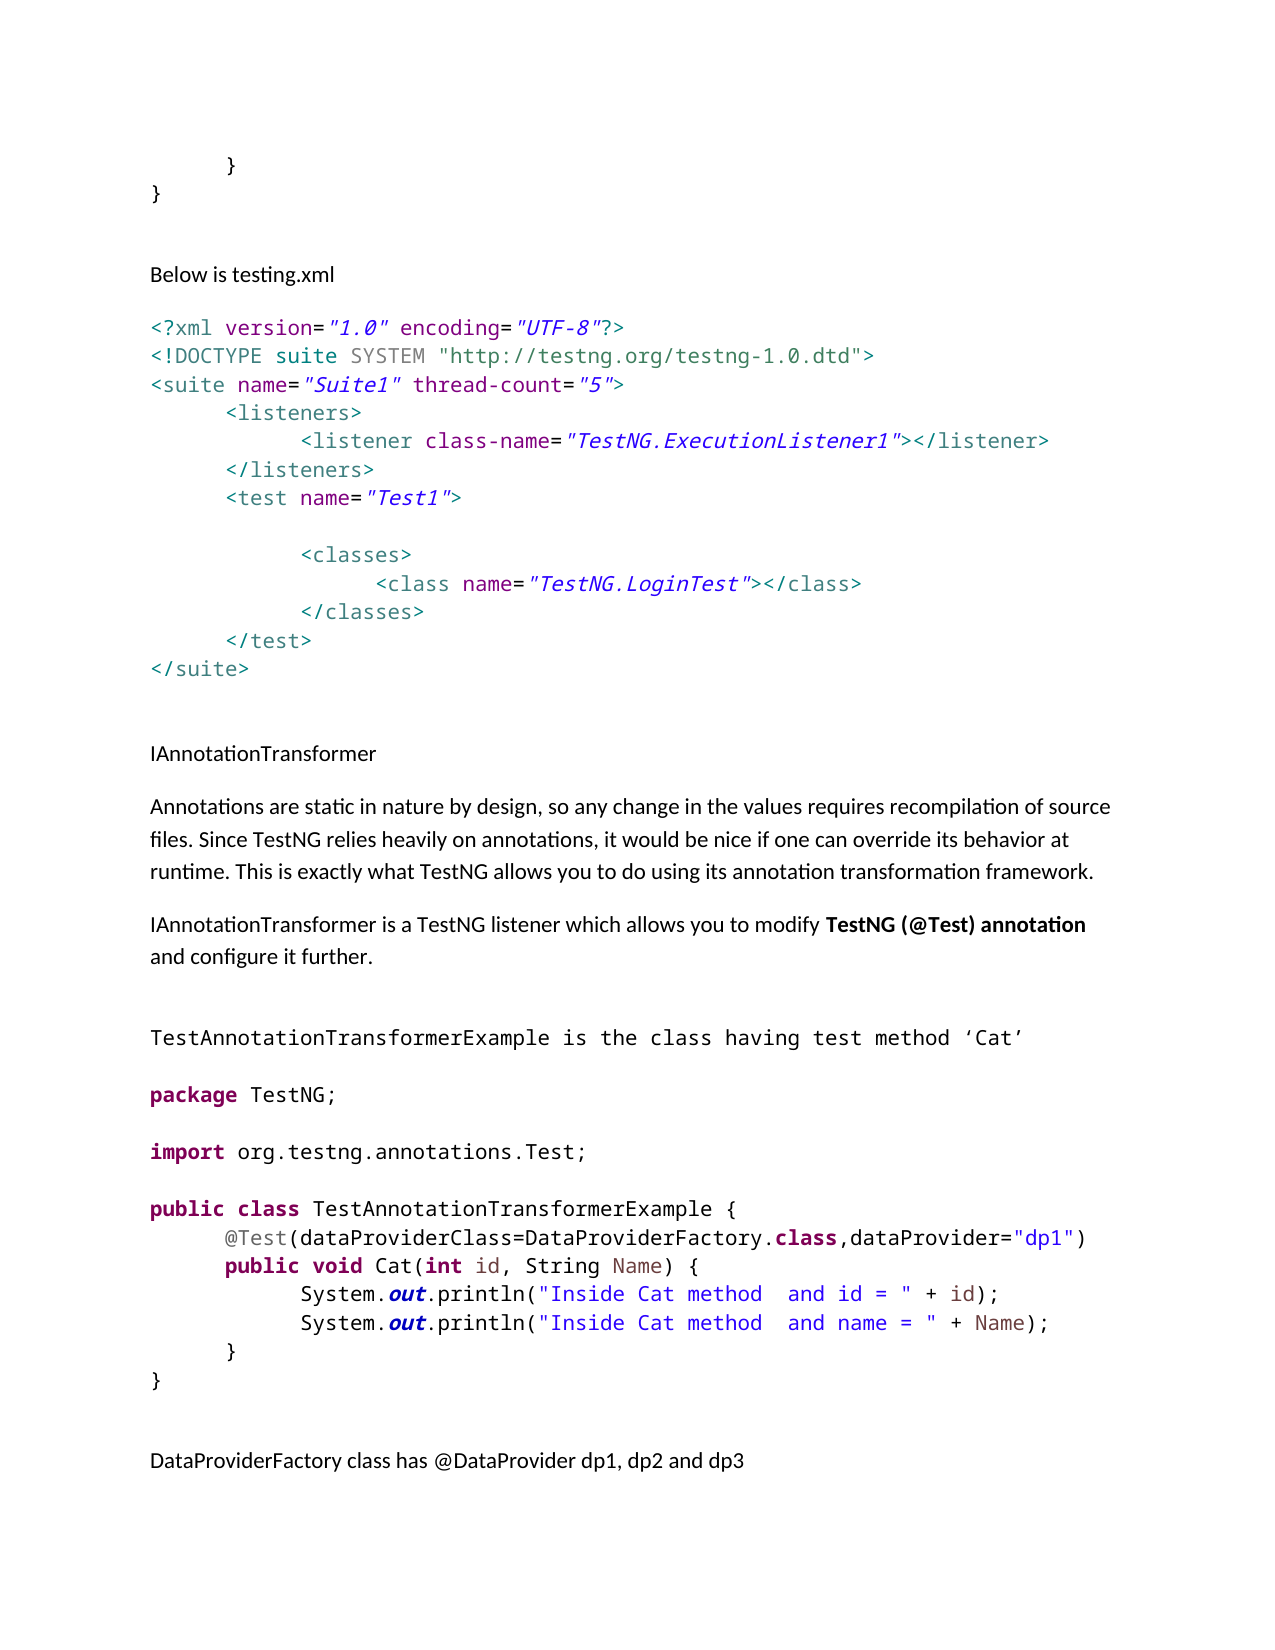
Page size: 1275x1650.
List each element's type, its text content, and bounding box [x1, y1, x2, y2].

text </suite> [150, 654, 1125, 683]
text } [150, 1365, 1125, 1393]
text IAnnotationTransformer [150, 739, 1125, 767]
text </test> [150, 626, 1125, 654]
text <?xml version="1.0" encoding="UTF-8"?> [150, 313, 1125, 341]
text public void Cat(int id, String Name) { [150, 1251, 1125, 1279]
text DataProviderFactory class has @DataProvider dp1, dp2 and dp3 [150, 1446, 1125, 1474]
text Below is testing.xml [150, 260, 1125, 288]
text package TestNG; [150, 1080, 1125, 1109]
text <!DOCTYPE suite SYSTEM "http://testng.org/testng-1.0.dtd"> [150, 341, 1125, 370]
text } [150, 178, 1125, 207]
text public class TestAnnotationTransformerExample { [150, 1194, 1125, 1223]
text </listeners> [150, 455, 1125, 483]
text } [150, 1336, 1125, 1365]
text <listener class-name="TestNG.ExecutionListener1"></listener> [150, 427, 1125, 455]
text System.out.println("Inside Cat method and name = " + Name); [150, 1308, 1125, 1336]
text TestAnnotationTransformerExample is the class having test method ‘Cat’ [150, 1023, 1125, 1052]
text </classes> [150, 597, 1125, 626]
text <test name="Test1"> [150, 483, 1125, 512]
text <suite name="Suite1" thread-count="5"> [150, 370, 1125, 398]
text System.out.println("Inside Cat method and id = " + id); [150, 1279, 1125, 1308]
text } [150, 150, 1125, 178]
text Annotations are static in nature by design, so any change in the values requires recompilation of source files. Since TestNG relies heavily on annotations, it would be nice if one can override its behavior at runtime. This is exactly what TestNG allows you to do using its annotation transformation framework. [150, 792, 1125, 885]
text <classes> [150, 540, 1125, 569]
text @Test(dataProviderClass=DataProviderFactory.class,dataProvider="dp1") [150, 1223, 1125, 1251]
text <listeners> [150, 398, 1125, 427]
text IAnnotationTransformer is a TestNG listener which allows you to modify TestNG (@Test) annotation and configure it further. [150, 910, 1125, 970]
text <class name="TestNG.LoginTest"></class> [150, 569, 1125, 597]
text import org.testng.annotations.Test; [150, 1137, 1125, 1166]
